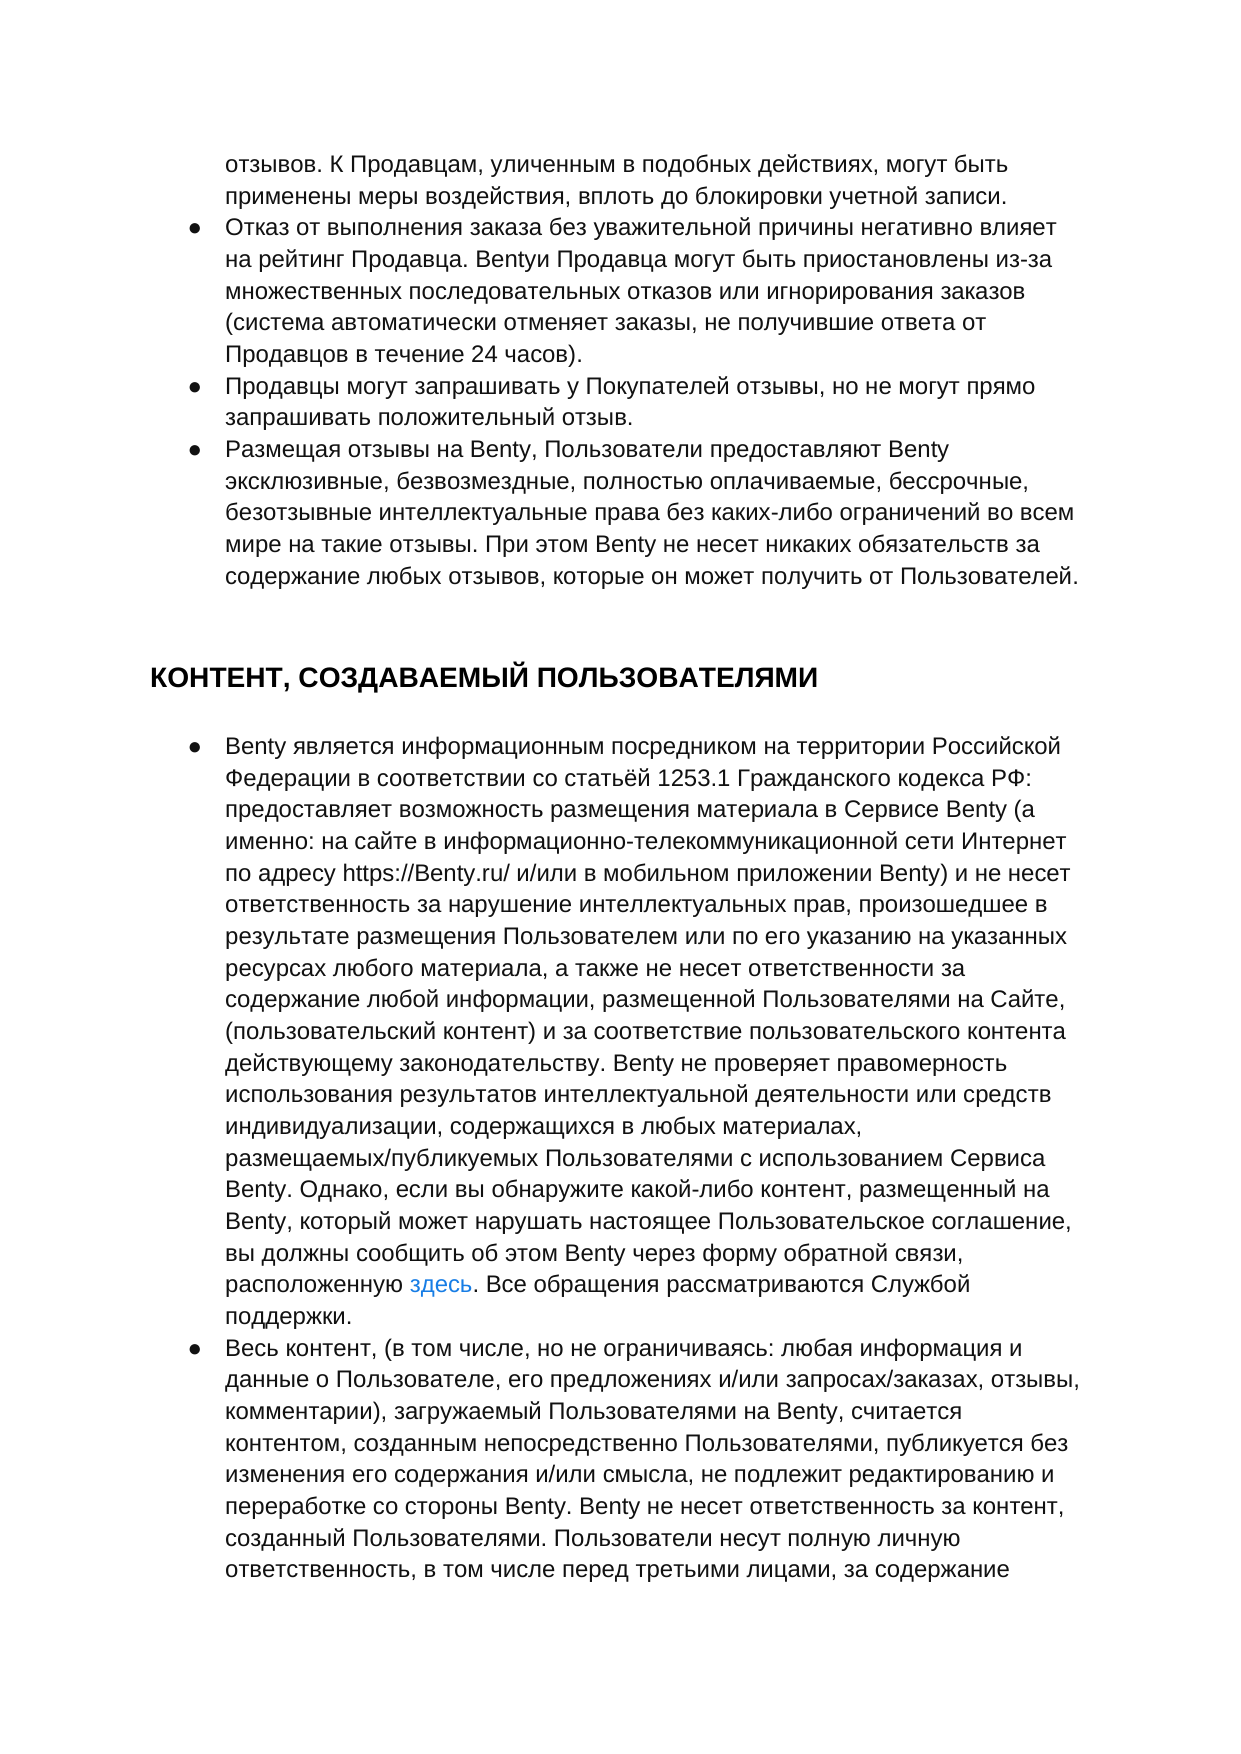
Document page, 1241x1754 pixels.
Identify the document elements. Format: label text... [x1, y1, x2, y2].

list Продавцы могут запрашивать у Покупателей отзывы, но не могут прямо запрашивать положительный отзыв. [187, 372, 1090, 431]
subtitle КОНТЕНТ, СОЗДАВАЕМЫЙ ПОЛЬЗОВАТЕЛЯМИ [150, 661, 1090, 693]
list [187, 150, 1090, 209]
list Benty является информационным посредником на территории Российской Федерации в соответствии со статьёй 1253.1 Гражданского кодекса РФ: предоставляет возможность размещения материала в Сервисе Benty (а именно: на сайте в информационно-телекоммуникационной сети Интернет по адресу https://Benty.ru/ и/или в мобильном приложении Benty) и не несет ответственность за нарушение интеллектуальных прав, произошедшее в результате размещения Пользователем или по его указанию на указанных ресурсах любого материала, а также не несет ответственности за содержание любой информации, размещенной Пользователями на Сайте, (пользовательский контент) и за соответствие пользовательского контента действующему законодательству. Benty не проверяет правомерность использования результатов интеллектуальной деятельности или средств индивидуализации, содержащихся в любых материалах, размещаемых/публикуемых Пользователями с использованием Сервиса Benty. Однако, если вы обнаружите какой-либо контент, размещенный на Benty, который может нарушать настоящее Пользовательское соглашение, вы должны сообщить об этом Benty через форму обратной связи, расположенную здесь. Все обращения рассматриваются Службой поддержки. [187, 732, 1090, 1329]
list Размещая отзывы на Benty, Пользователи предоставляют Benty эксклюзивные, безвозмездные, полностью оплачиваемые, бессрочные, безотзывные интеллектуальные права без каких-либо ограничений во всем мире на такие отзывы. При этом Benty не несет никаких обязательств за содержание любых отзывов, которые он может получить от Пользователей. [187, 435, 1090, 589]
list Отказ от выполнения заказа без уважительной причины негативно влияет на рейтинг Продавца. Bentyи Продавца могут быть приостановлены из-за множественных последовательных отказов или игнорирования заказов (система автоматически отменяет заказы, не получившие ответа от Продавцов в течение 24 часов). [187, 213, 1090, 368]
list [187, 1333, 1090, 1583]
